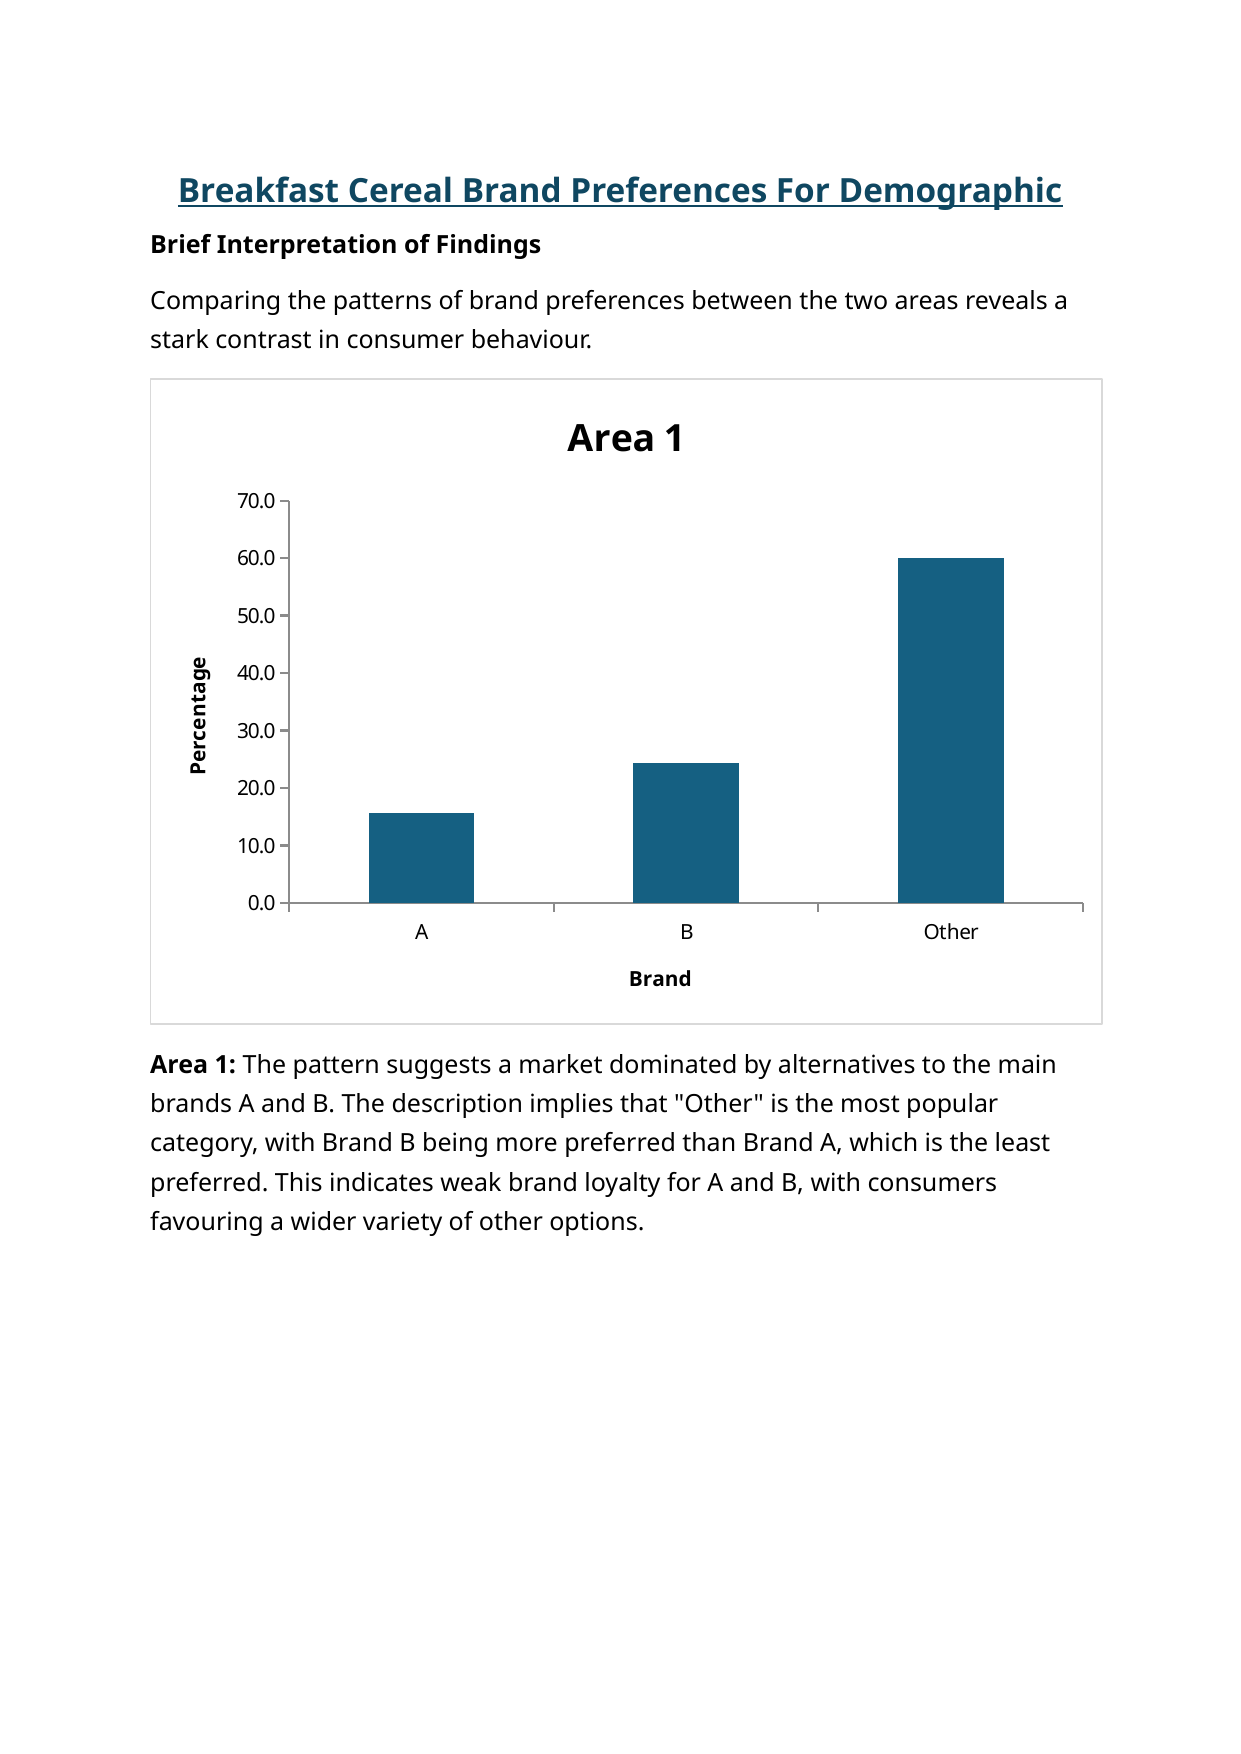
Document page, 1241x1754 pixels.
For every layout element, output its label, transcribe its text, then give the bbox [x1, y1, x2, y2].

subtitle Breakfast Cereal Brand Preferences For Demographic [150, 167, 1090, 212]
text Brief Interpretation of Findings [150, 227, 1090, 261]
text Area 1: The pattern suggests a market dominated by alternatives to the main brands A and B. The description implies that "Other" is the most popular category, with Brand B being more preferred than Brand A, which is the least preferred. This indicates weak brand loyalty for A and B, with consumers favouring a wider variety of other options. [150, 1047, 1090, 1237]
text Comparing the patterns of brand preferences between the two areas reveals a stark contrast in consumer behaviour. [150, 283, 1090, 356]
